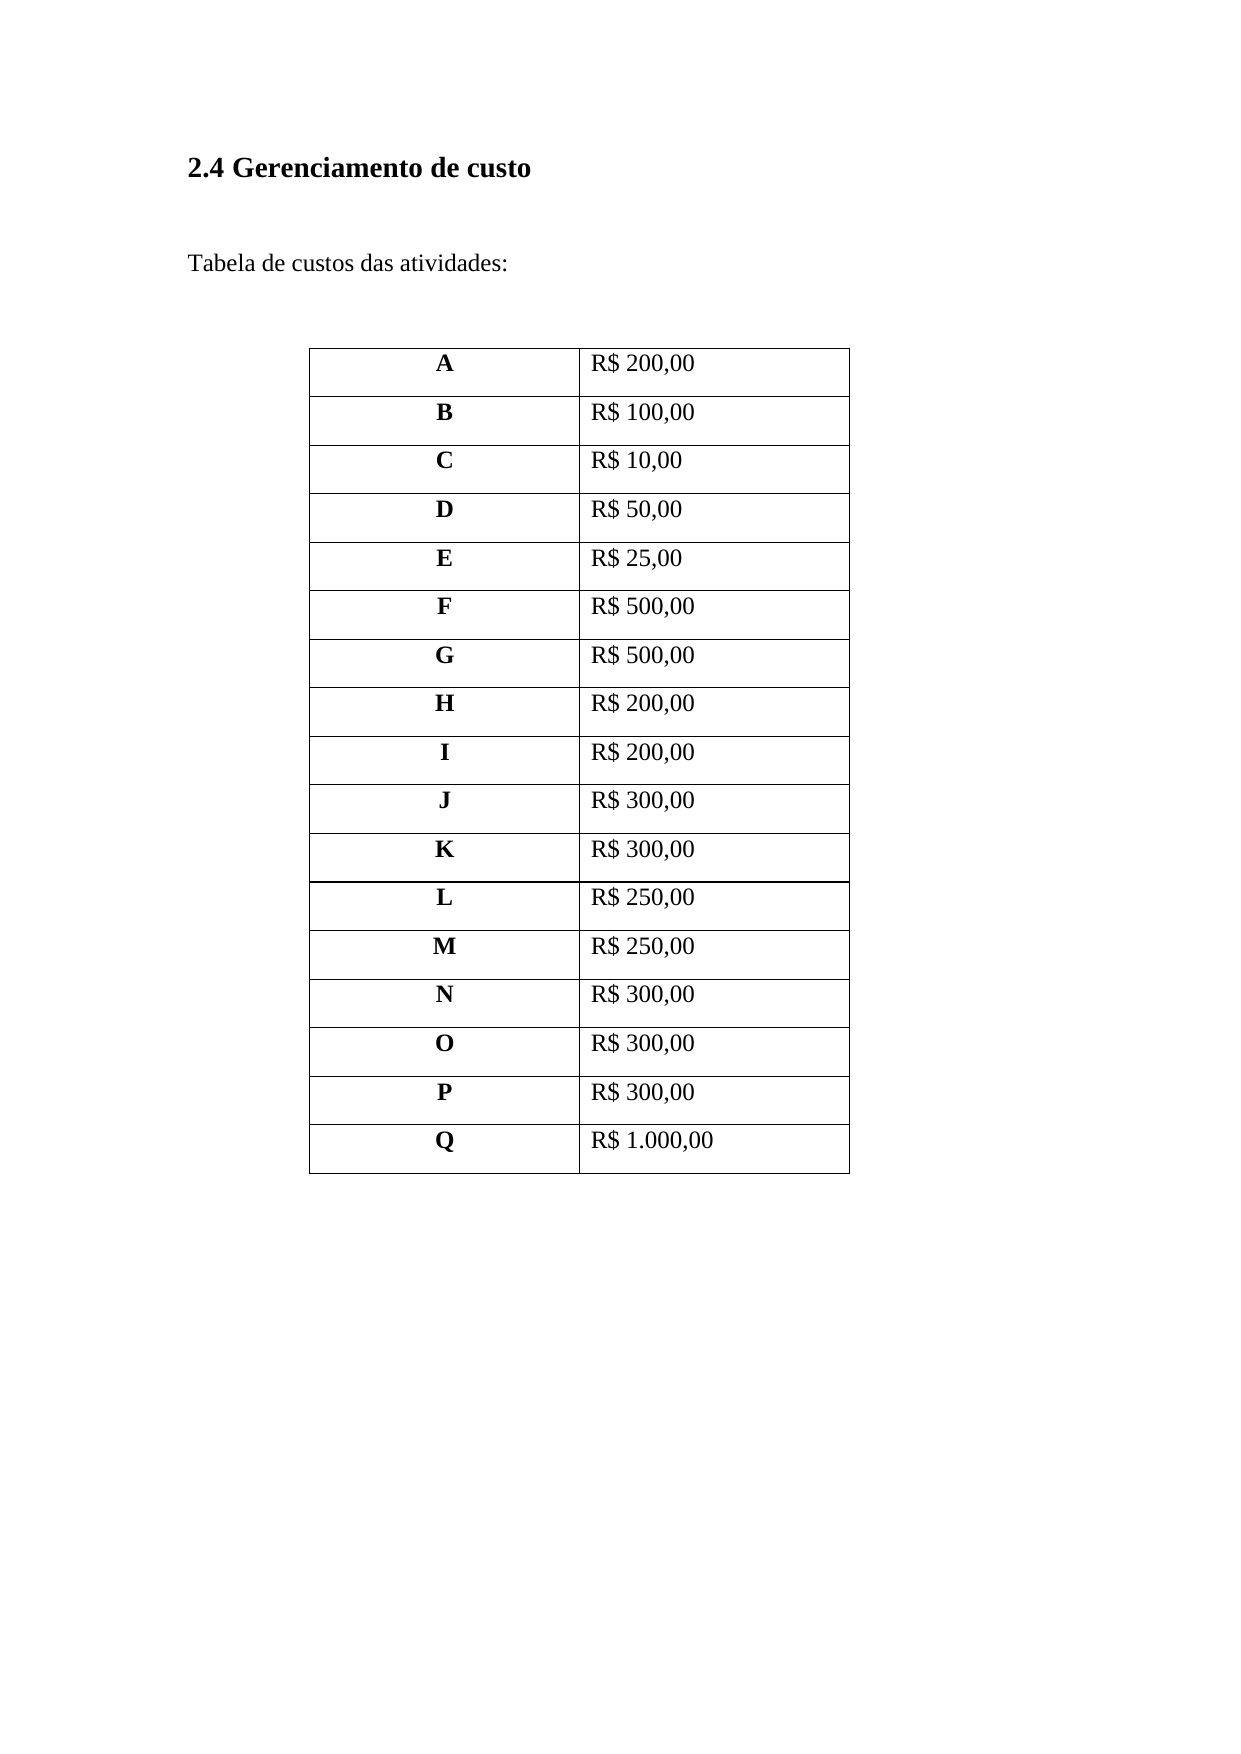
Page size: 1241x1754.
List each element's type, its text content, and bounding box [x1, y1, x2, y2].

table_cell R$ 250,00 [580, 931, 849, 978]
table_cell P [310, 1077, 579, 1124]
table_cell D [310, 494, 579, 542]
table_cell R$ 300,00 [580, 1077, 849, 1124]
table_cell R$ 300,00 [580, 1028, 849, 1076]
table_cell K [310, 834, 579, 881]
text Tabela de custos das atividades: [187, 248, 1053, 277]
table_cell F [310, 591, 579, 639]
table_cell R$ 500,00 [580, 640, 849, 687]
table_cell R$ 500,00 [580, 591, 849, 639]
table_cell R$ 200,00 [580, 737, 849, 784]
table_cell R$ 100,00 [580, 397, 849, 444]
table_cell R$ 300,00 [580, 980, 849, 1027]
table_header A [310, 349, 579, 396]
list Gerenciamento de custo [187, 150, 1053, 183]
table_cell E [310, 543, 579, 590]
table_cell O [310, 1028, 579, 1076]
table_cell R$ 300,00 [580, 785, 849, 833]
table_cell R$ 25,00 [580, 543, 849, 590]
table_cell R$ 300,00 [580, 834, 849, 881]
table_cell R$ 1.000,00 [580, 1125, 849, 1173]
table_cell I [310, 737, 579, 784]
table_header R$ 200,00 [580, 349, 849, 396]
table_cell Q [310, 1125, 579, 1173]
table_cell J [310, 785, 579, 833]
table_cell M [310, 931, 579, 978]
table_cell G [310, 640, 579, 687]
table_cell B [310, 397, 579, 444]
table_cell N [310, 980, 579, 1027]
table_cell R$ 250,00 [580, 883, 849, 930]
table_cell R$ 10,00 [580, 446, 849, 493]
table_cell L [310, 883, 579, 930]
table_cell C [310, 446, 579, 493]
table_cell R$ 50,00 [580, 494, 849, 542]
table_cell H [310, 688, 579, 736]
table_cell R$ 200,00 [580, 688, 849, 736]
